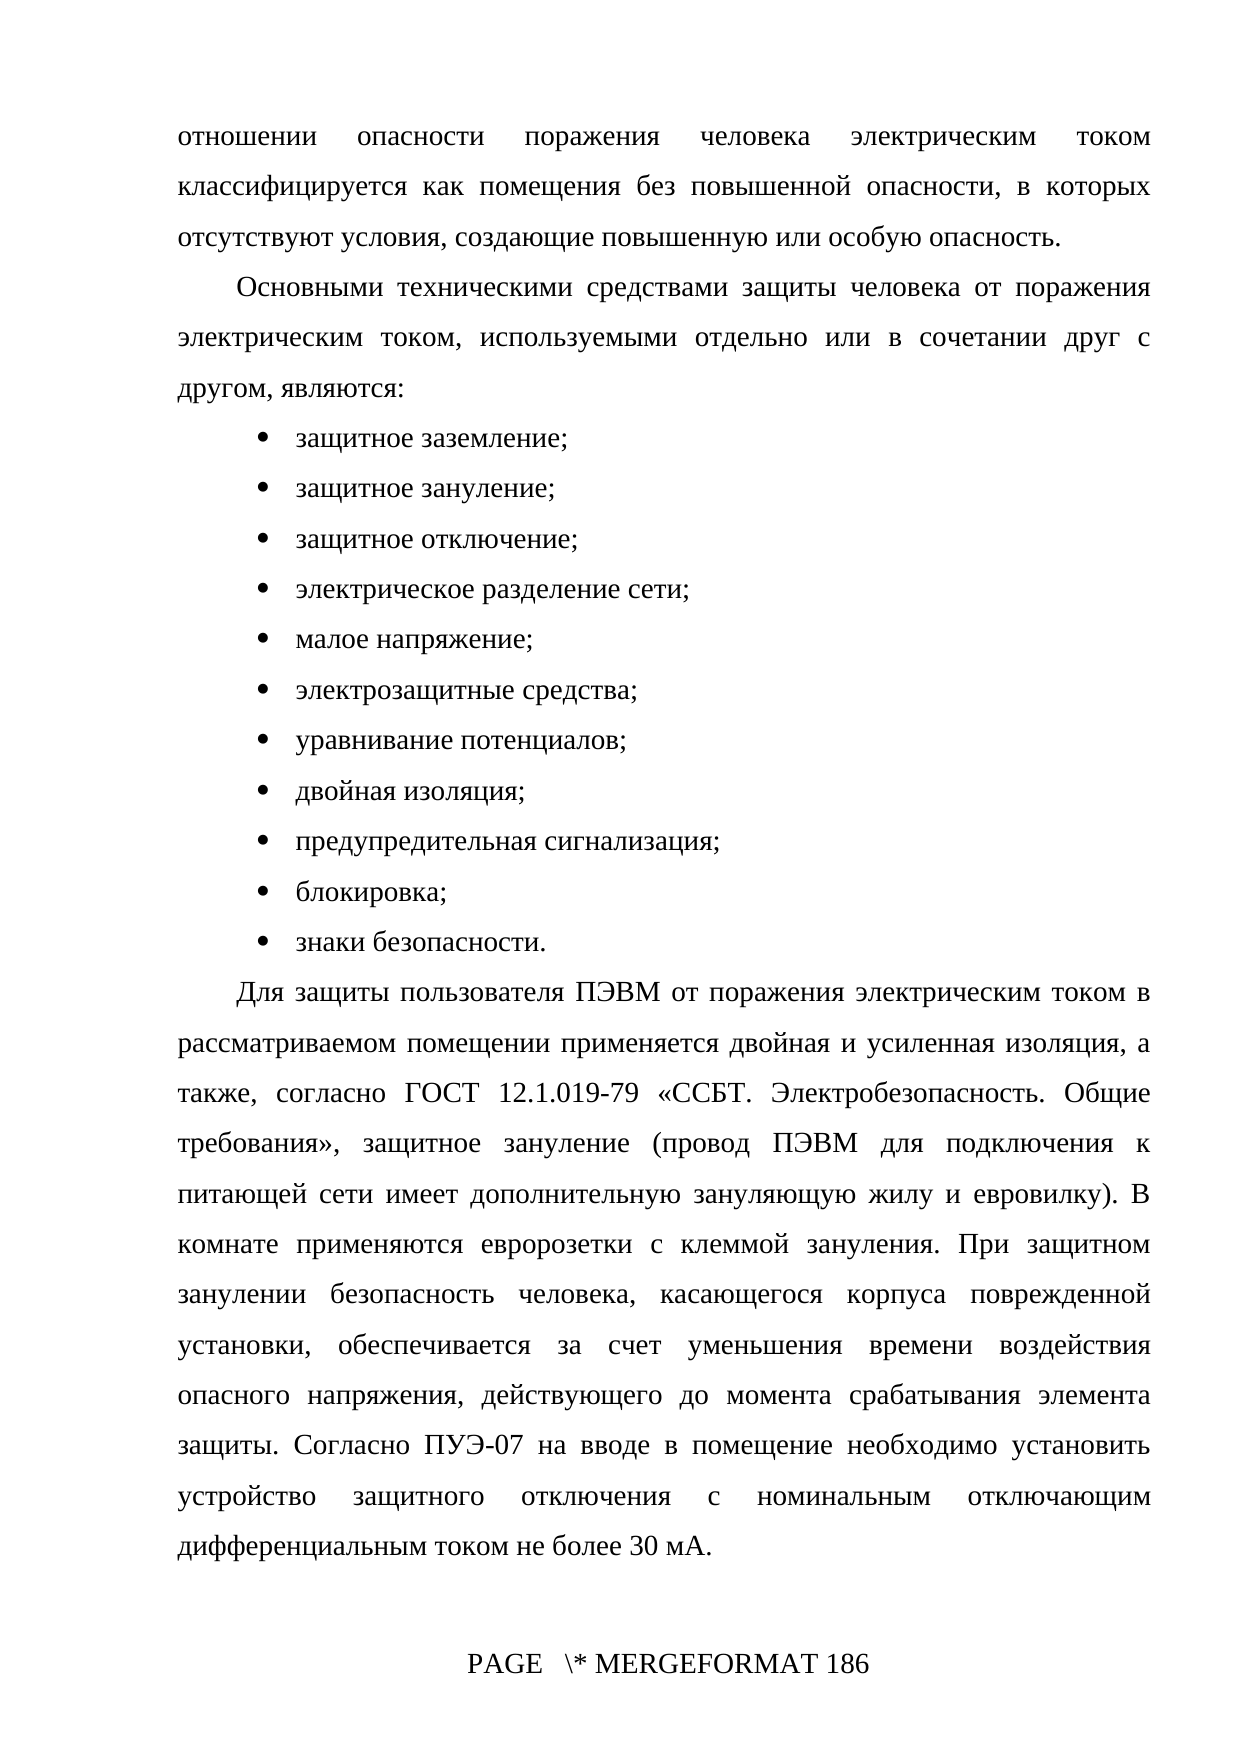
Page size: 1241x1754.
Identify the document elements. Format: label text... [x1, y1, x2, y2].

list двойная изоляция; [258, 773, 1152, 807]
list защитное зануление; [258, 470, 1152, 504]
list уравнивание потенциалов; [258, 722, 1152, 756]
list электрозащитные средства; [258, 672, 1152, 706]
list защитное заземление; [258, 420, 1152, 454]
list электрическое разделение сети; [258, 571, 1152, 605]
text Основными техническими средствами защиты человека от поражения электрическим током, используемыми отдельно или в сочетании друг с другом, являются: [177, 269, 1152, 403]
list малое напряжение; [258, 622, 1152, 655]
text Для защиты пользователя ПЭВМ от поражения электрическим током в рассматриваемом помещении применяется двойная и усиленная изоляция, а также, согласно ГОСТ 12.1.019-79 «ССБТ. Электробезопасность. Общие требования», защитное зануление (провод ПЭВМ для подключения к питающей сети имеет дополнительную зануляющую жилу и евровилку). В комнате применяются евророзетки с клеммой зануления. При защитном занулении безопасность человека, касающегося корпуса поврежденной установки, обеспечивается за счет уменьшения времени воздействия опасного напряжения, действующего до момента срабатывания элемента защиты. Согласно ПУЭ-07 на вводе в помещение необходимо установить устройство защитного отключения с номинальным отключающим дифференциальным током не более 30 мА. [177, 974, 1152, 1562]
list предупредительная сигнализация; [258, 823, 1152, 857]
list блокировка; [258, 874, 1152, 907]
list защитное отключение; [258, 521, 1152, 554]
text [177, 118, 1152, 252]
list знаки безопасности. [258, 924, 1152, 958]
